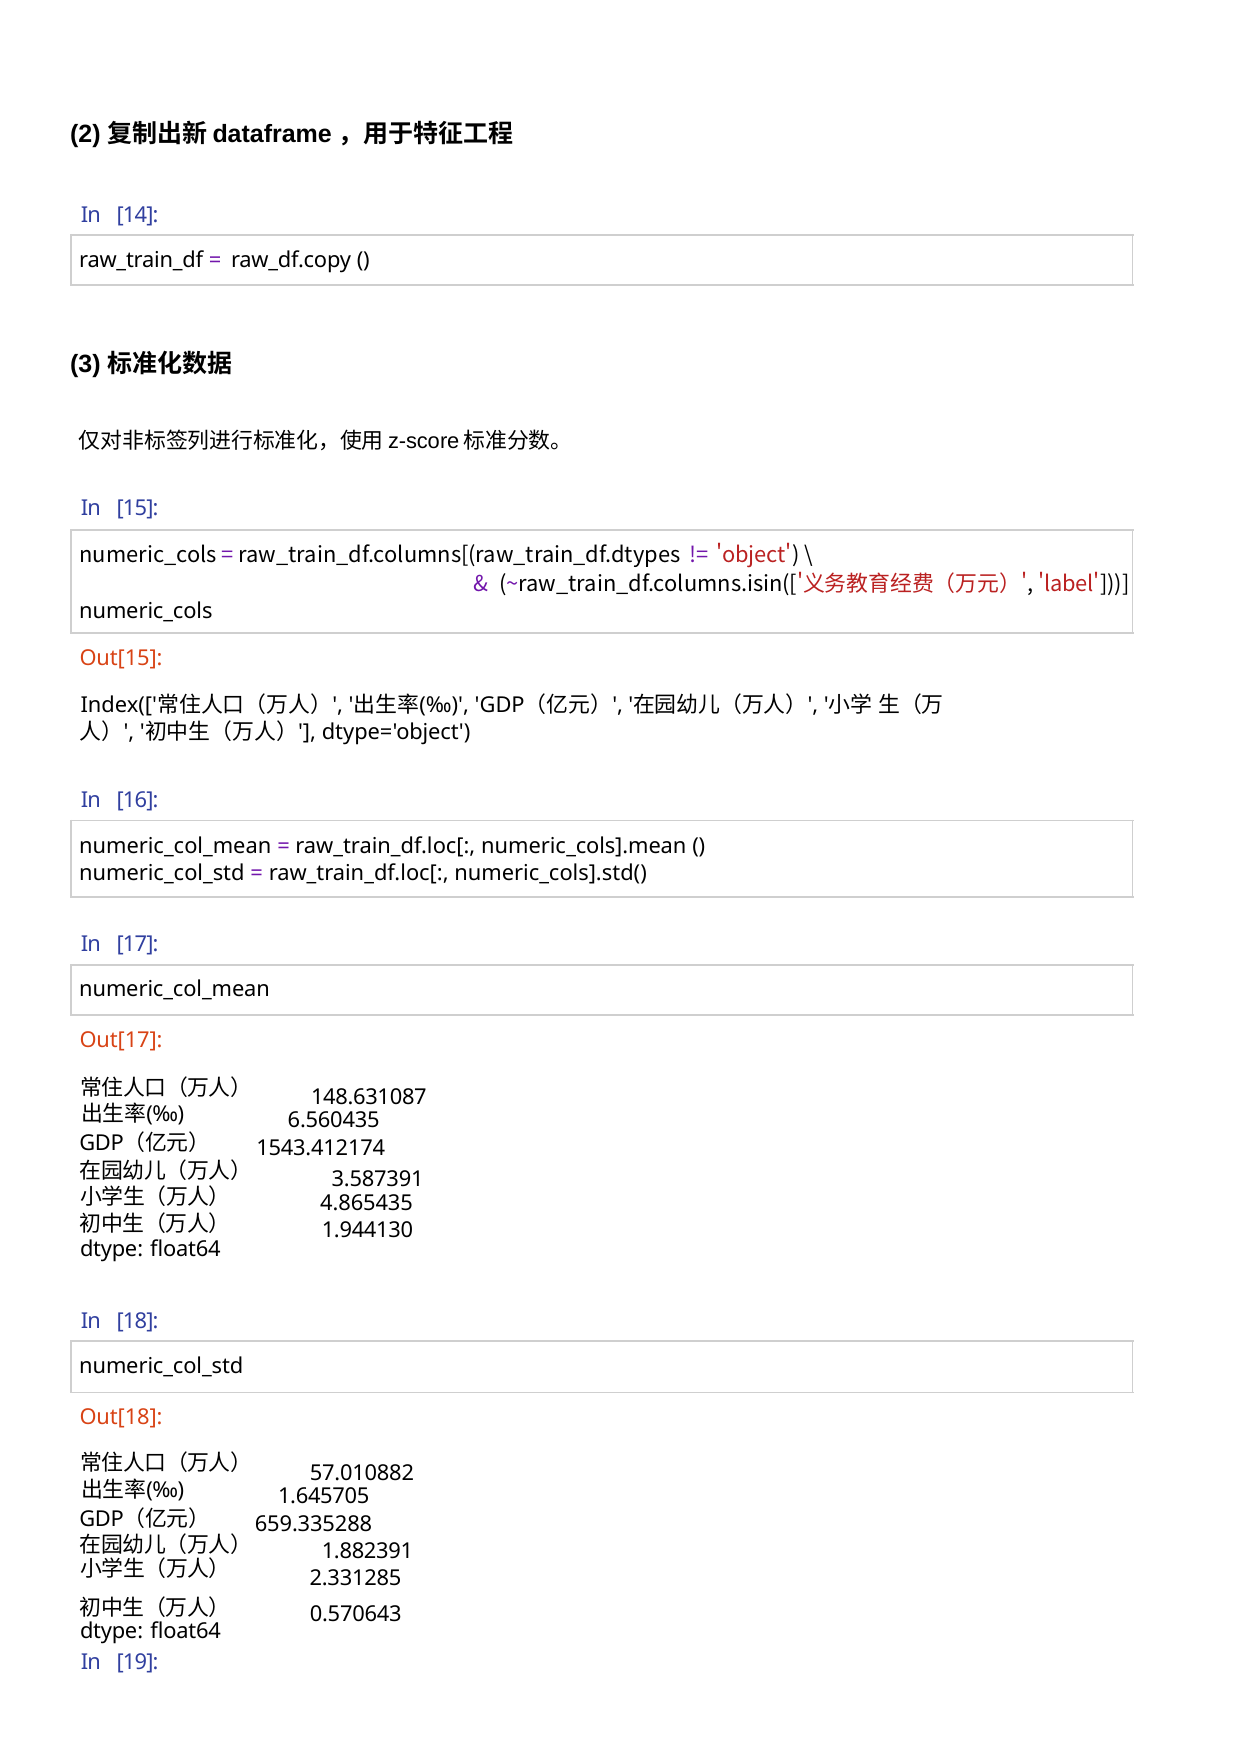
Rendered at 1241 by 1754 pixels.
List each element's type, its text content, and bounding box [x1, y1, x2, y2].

text 初中生（万人） dtype: float64 [79, 1212, 232, 1262]
text In [16]: [81, 786, 1133, 813]
text In [15]: [81, 494, 1133, 521]
table_header numeric_col_std [72, 1342, 1132, 1391]
text 6.560435 [287, 1109, 1133, 1132]
text Out[18]: [79, 1402, 252, 1430]
text In [14]: [81, 200, 1133, 228]
table_header numeric_cols = raw_train_df.columns[(raw_train_df.dtypes != 'object') \ & (~raw_train_df.columns.isin(['义务教育经费（万元）', 'label']))] numeric_cols [72, 531, 1132, 632]
text 659.335288 [254, 1513, 1133, 1536]
text 1.944130 [322, 1219, 1133, 1242]
text 57.010882 [309, 1458, 1133, 1486]
text Out[15]: [79, 643, 1133, 671]
text 3.587391 [331, 1164, 1133, 1192]
text 初中生（万人） [79, 1593, 299, 1621]
table_header numeric_col_mean [72, 966, 1132, 1014]
text Out[17]: [79, 1025, 252, 1053]
text 1.882391 [322, 1541, 1133, 1563]
text In [17]: [81, 929, 1133, 956]
text 仅对非标签列进行标准化，使用z-score标准分数。 [79, 430, 1133, 454]
text 0.570643 [309, 1603, 1133, 1626]
table_header raw_train_df = raw_df.copy () [72, 236, 1132, 284]
text 148.631087 [311, 1082, 1133, 1109]
text GDP（亿元） [79, 1504, 252, 1531]
text 2.331285 [309, 1568, 1133, 1586]
text dtype: float64 [80, 1621, 299, 1643]
text 在园幼儿（万人） 小学生（万人） [79, 1532, 252, 1583]
text 常住人口（万人） 出生率(‰) [80, 1449, 252, 1504]
text Index(['常住人口（万人）', '出生率(‰)', 'GDP（亿元）', '在园幼儿（万人）', '小学 生（万人）', '初中生（万人）'], dtype='object') [79, 691, 966, 745]
text In [19]: [81, 1648, 1133, 1675]
text 在园幼儿（万人） 小学生（万人） [79, 1156, 252, 1211]
text 1.645705 [278, 1486, 1133, 1508]
subtitle (3) 标准化数据 [70, 343, 1133, 379]
text In [18]: [81, 1306, 1133, 1334]
subtitle (2) 复制出新dataframe ，用于特征工程 [70, 114, 1133, 150]
table_header numeric_col_mean = raw_train_df.loc[:, numeric_cols].mean () numeric_col_std = raw_train_df.loc[:, numeric_cols].std() [72, 821, 1132, 896]
text 1543.412174 [256, 1137, 1133, 1159]
text 4.865435 [320, 1192, 1133, 1214]
text GDP（亿元） [79, 1129, 252, 1156]
text 常住人口（万人） 出生率(‰) [80, 1073, 252, 1128]
